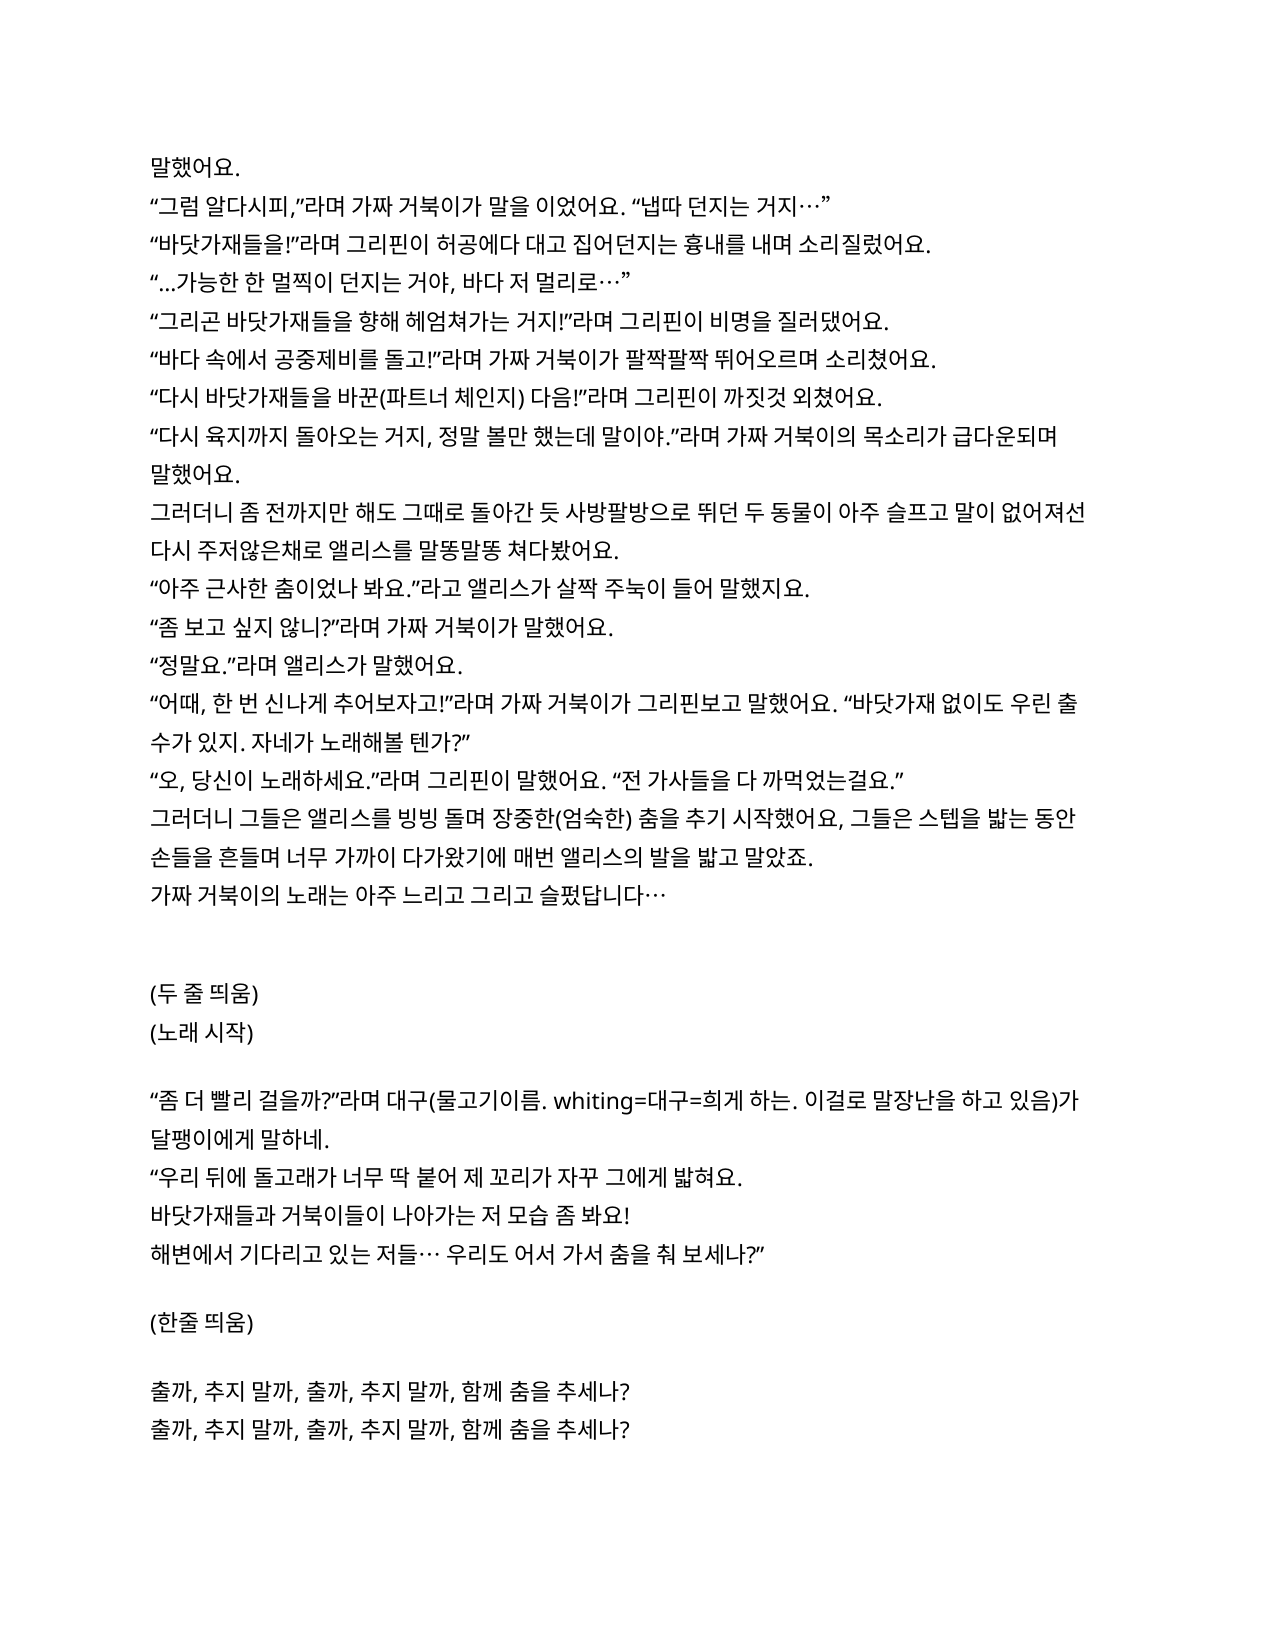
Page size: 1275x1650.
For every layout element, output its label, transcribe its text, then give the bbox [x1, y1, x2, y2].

text 출까, 추지 말까, 출까, 추지 말까, 함께 춤을 추세나? [150, 1412, 1125, 1445]
text (두 줄 띄움) [150, 976, 1125, 1010]
text 해변에서 기다리고 있는 저들… 우리도 어서 가서 춤을 춰 보세나?” [150, 1236, 1125, 1270]
text (한줄 띄움) [150, 1305, 1125, 1338]
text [150, 150, 1125, 183]
text 그러더니 그들은 앨리스를 빙빙 돌며 장중한(엄숙한) 춤을 추기 시작했어요, 그들은 스텝을 밟는 동안 손들을 흔들며 너무 가까이 다가왔기에 매번 앨리스의 발을 밟고 말았죠. [150, 801, 1125, 873]
text “아주 근사한 춤이었나 봐요.”라고 앨리스가 살짝 주눅이 들어 말했지요. [150, 571, 1125, 605]
text “…가능한 한 멀찍이 던지는 거야, 바다 저 멀리로…” [150, 265, 1125, 298]
text 출까, 추지 말까, 출까, 추지 말까, 함께 춤을 추세나? [150, 1373, 1125, 1407]
text 가짜 거북이의 노래는 아주 느리고 그리고 슬펐답니다… [150, 878, 1125, 911]
text “좀 보고 싶지 않니?”라며 가짜 거북이가 말했어요. [150, 610, 1125, 643]
text “좀 더 빨리 걸을까?”라며 대구(물고기이름. whiting=대구=희게 하는. 이걸로 말장난을 하고 있음)가 달팽이에게 말하네. [150, 1083, 1125, 1155]
text “다시 육지까지 돌아오는 거지, 정말 볼만 했는데 말이야.”라며 가짜 거북이의 목소리가 급다운되며 말했어요. [150, 418, 1125, 490]
text “그리곤 바닷가재들을 향해 헤엄쳐가는 거지!”라며 그리핀이 비명을 질러댔어요. [150, 303, 1125, 337]
text “우리 뒤에 돌고래가 너무 딱 붙어 제 꼬리가 자꾸 그에게 밟혀요. [150, 1160, 1125, 1193]
text “어때, 한 번 신나게 추어보자고!”라며 가짜 거북이가 그리핀보고 말했어요. “바닷가재 없이도 우린 출 수가 있지. 자네가 노래해볼 텐가?” [150, 686, 1125, 758]
text “바다 속에서 공중제비를 돌고!”라며 가짜 거북이가 팔짝팔짝 뛰어오르며 소리쳤어요. [150, 342, 1125, 375]
text “바닷가재들을!”라며 그리핀이 허공에다 대고 집어던지는 흉내를 내며 소리질렀어요. [150, 227, 1125, 260]
text “다시 바닷가재들을 바꾼(파트너 체인지) 다음!”라며 그리핀이 까짓것 외쳤어요. [150, 380, 1125, 413]
text “그럼 알다시피,”라며 가짜 거북이가 말을 이었어요. “냅따 던지는 거지…” [150, 188, 1125, 222]
text 바닷가재들과 거북이들이 나아가는 저 모습 좀 봐요! [150, 1198, 1125, 1231]
text “정말요.”라며 앨리스가 말했어요. [150, 648, 1125, 681]
text “오, 당신이 노래하세요.”라며 그리핀이 말했어요. “전 가사들을 다 까먹었는걸요.” [150, 763, 1125, 796]
text 그러더니 좀 전까지만 해도 그때로 돌아간 듯 사방팔방으로 뛰던 두 동물이 아주 슬프고 말이 없어져선 다시 주저않은채로 앨리스를 말똥말똥 쳐다봤어요. [150, 495, 1125, 566]
text (노래 시작) [150, 1015, 1125, 1048]
